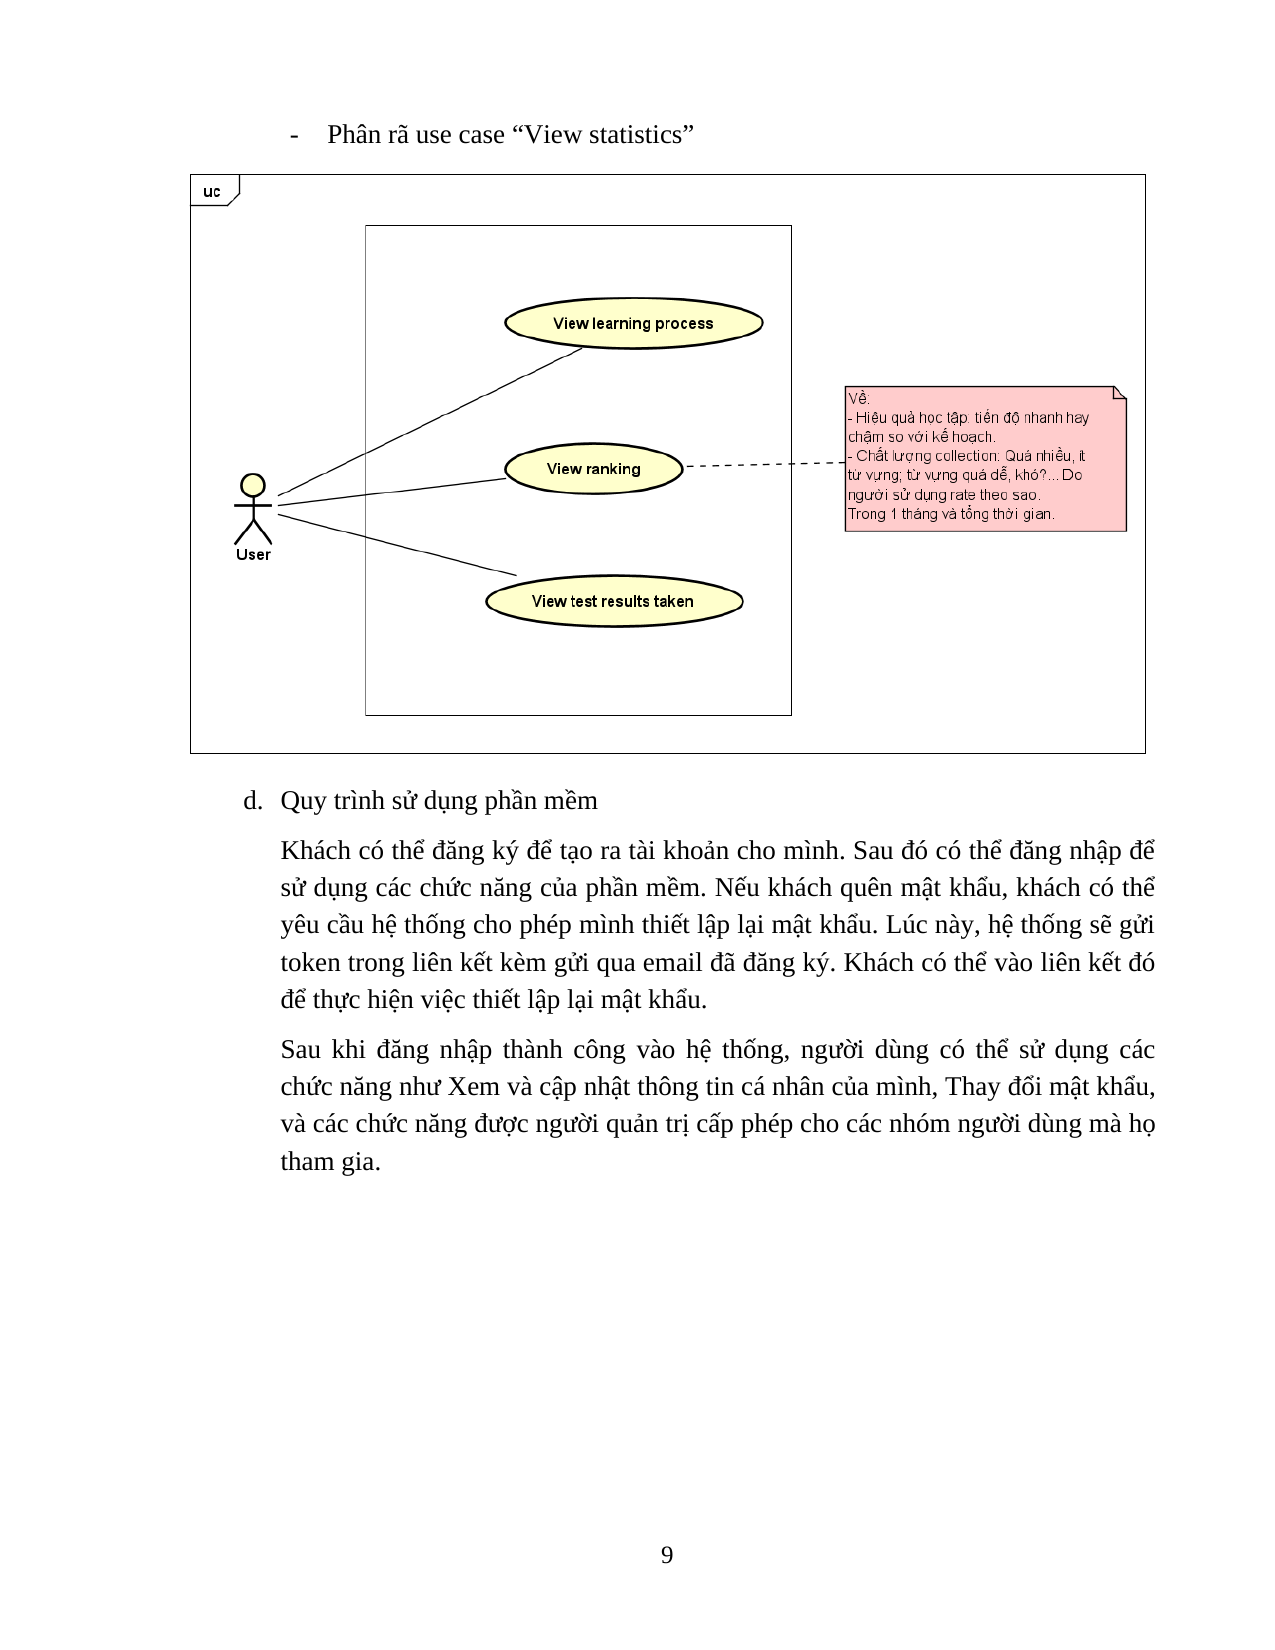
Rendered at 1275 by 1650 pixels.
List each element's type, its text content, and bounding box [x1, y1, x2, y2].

picture [177, 161, 1157, 766]
text Khách có thể đăng ký để tạo ra tài khoản cho mình. Sau đó có thể đăng nhập để sử dụng các chức năng của phần mềm. Nếu khách quên mật khẩu, khách có thể yêu cầu hệ thống cho phép mình thiết lập lại mật khẩu. Lúc này, hệ thống sẽ gửi token trong liên kết kèm gửi qua email đã đăng ký. Khách có thể vào liên kết đó để thực hiện việc thiết lập lại mật khẩu. [280, 834, 1157, 1014]
text Sau khi đăng nhập thành công vào hệ thống, người dùng có thể sử dụng các chức năng như Xem và cập nhật thông tin cá nhân của mình, Thay đổi mật khẩu, và các chức năng được người quản trị cấp phép cho các nhóm người dùng mà họ tham gia. [280, 1033, 1157, 1176]
subtitle Phân rã use case “View statistics” [289, 118, 1157, 149]
subtitle Quy trình sử dụng phần mềm [243, 784, 1157, 815]
